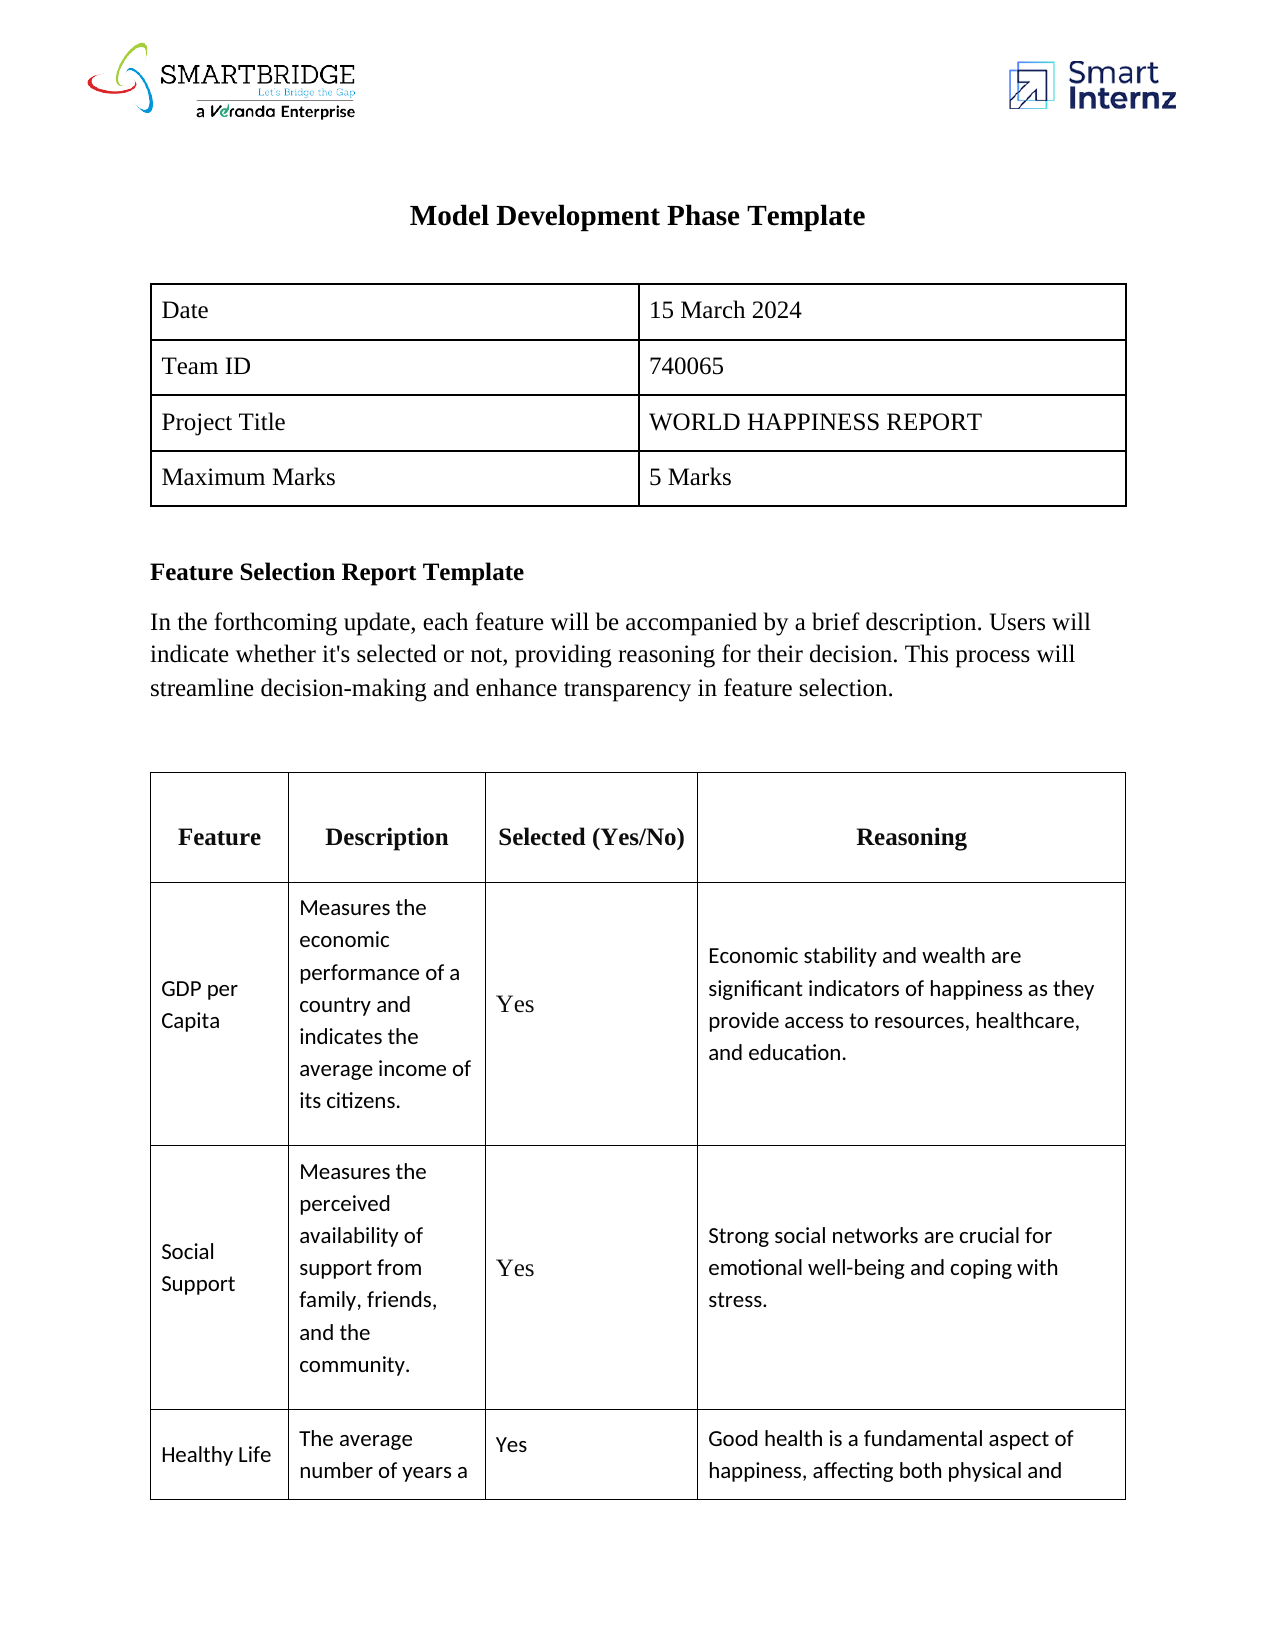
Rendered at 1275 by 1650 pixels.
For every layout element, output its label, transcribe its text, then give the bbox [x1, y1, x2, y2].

text Model Development Phase Template [150, 198, 1125, 231]
table_cell The average number of years a person can expect to live in good health. [289, 1410, 485, 1499]
table_cell Economic stability and wealth are significant indicators of happiness as they provide access to resources, healthcare, and education. [698, 883, 1125, 1145]
table_cell Social Support [151, 1146, 288, 1409]
table_header Reasoning [698, 773, 1125, 882]
table_header Feature [151, 773, 288, 882]
table_cell Strong social networks are crucial for emotional well-being and coping with stress. [698, 1146, 1125, 1409]
table_cell GDP per Capita [151, 883, 288, 1145]
table_cell Healthy Life Expectancy [151, 1410, 288, 1499]
table_cell Good health is a fundamental aspect of happiness, affecting both physical and mental well-being. [698, 1410, 1125, 1499]
table_cell Maximum Marks [152, 452, 638, 505]
table_cell 740065 [640, 341, 1125, 394]
table_header Date [152, 285, 638, 338]
table_cell Project Title [152, 396, 638, 449]
table_cell Team ID [152, 341, 638, 394]
table_header Description [289, 773, 485, 882]
table_cell WORLD HAPPINESS REPORT [640, 396, 1125, 449]
table_cell Yes [486, 883, 697, 1145]
table_header Selected (Yes/No) [486, 773, 697, 882]
text Feature Selection Report Template [150, 557, 1125, 586]
table_cell Measures the economic performance of a country and indicates the average income of its citizens. [289, 883, 485, 1145]
picture [1004, 61, 1181, 109]
table_cell Measures the perceived availability of support from family, friends, and the community. [289, 1146, 485, 1409]
picture [73, 20, 370, 142]
table_header 15 March 2024 [640, 285, 1125, 338]
text In the forthcoming update, each feature will be accompanied by a brief description. Users will indicate whether it's selected or not, providing reasoning for their decision. This process will streamline decision-making and enhance transparency in feature selection. [150, 607, 1125, 701]
table_cell Yes [486, 1146, 697, 1409]
table_cell 5 Marks [640, 452, 1125, 505]
table_cell Yes [486, 1410, 697, 1499]
